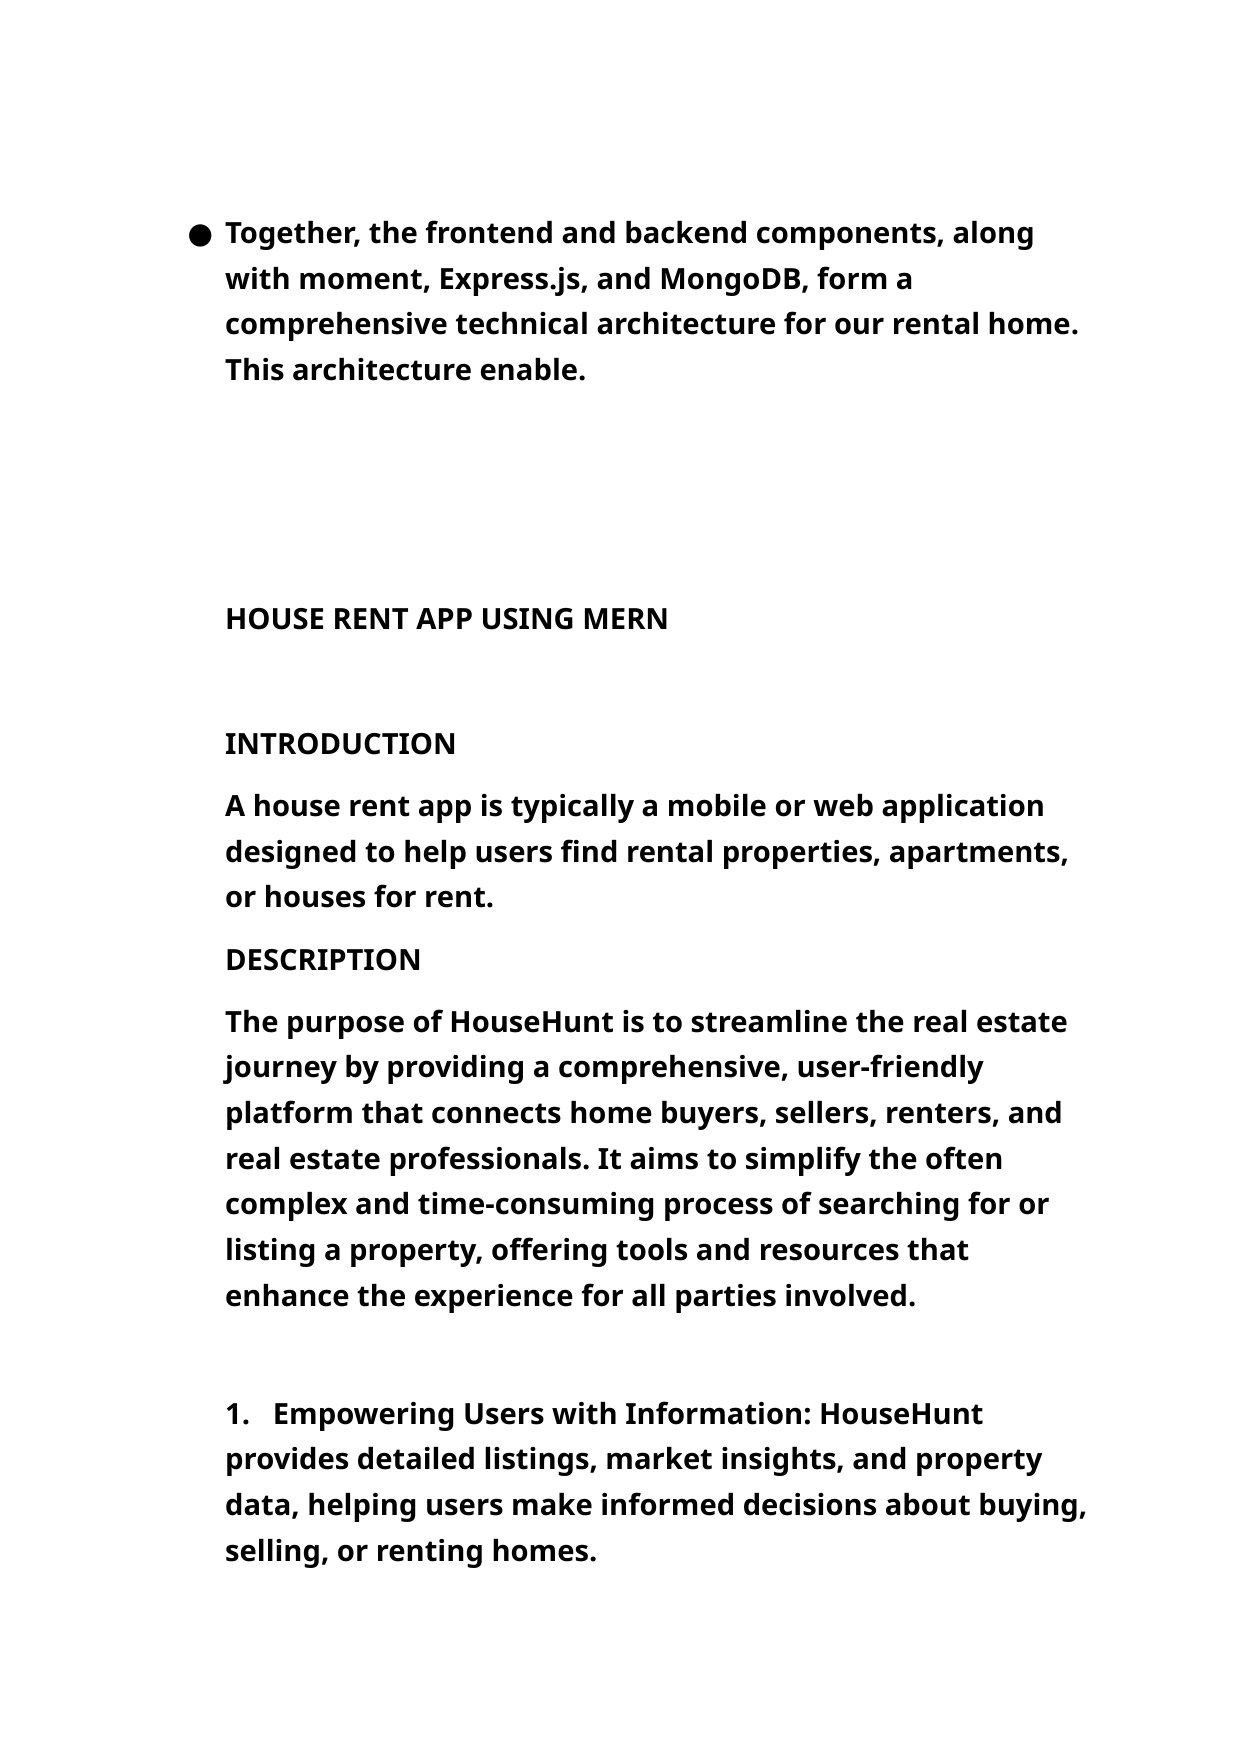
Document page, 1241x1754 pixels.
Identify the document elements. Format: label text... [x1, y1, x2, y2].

text A house rent app is typically a mobile or web application designed to help users find rental properties, apartments, or houses for rent. [225, 785, 1090, 916]
list Together, the frontend and backend components, along with moment, Express.js, and MongoDB, form a comprehensive technical architecture for our rental home. This architecture enable. [187, 212, 1090, 389]
text HOUSE RENT APP USING MERN [225, 598, 1090, 638]
text INTRODUCTION [225, 723, 1090, 763]
text 1. Empowering Users with Information: HouseHunt provides detailed listings, market insights, and property data, helping users make informed decisions about buying, selling, or renting homes. [225, 1393, 1090, 1569]
text DESCRIPTION [225, 939, 1090, 978]
text The purpose of HouseHunt is to streamline the real estate journey by providing a comprehensive, user-friendly platform that connects home buyers, sellers, renters, and real estate professionals. It aims to simplify the often complex and time-consuming process of searching for or listing a property, offering tools and resources that enhance the experience for all parties involved. [225, 1001, 1090, 1314]
